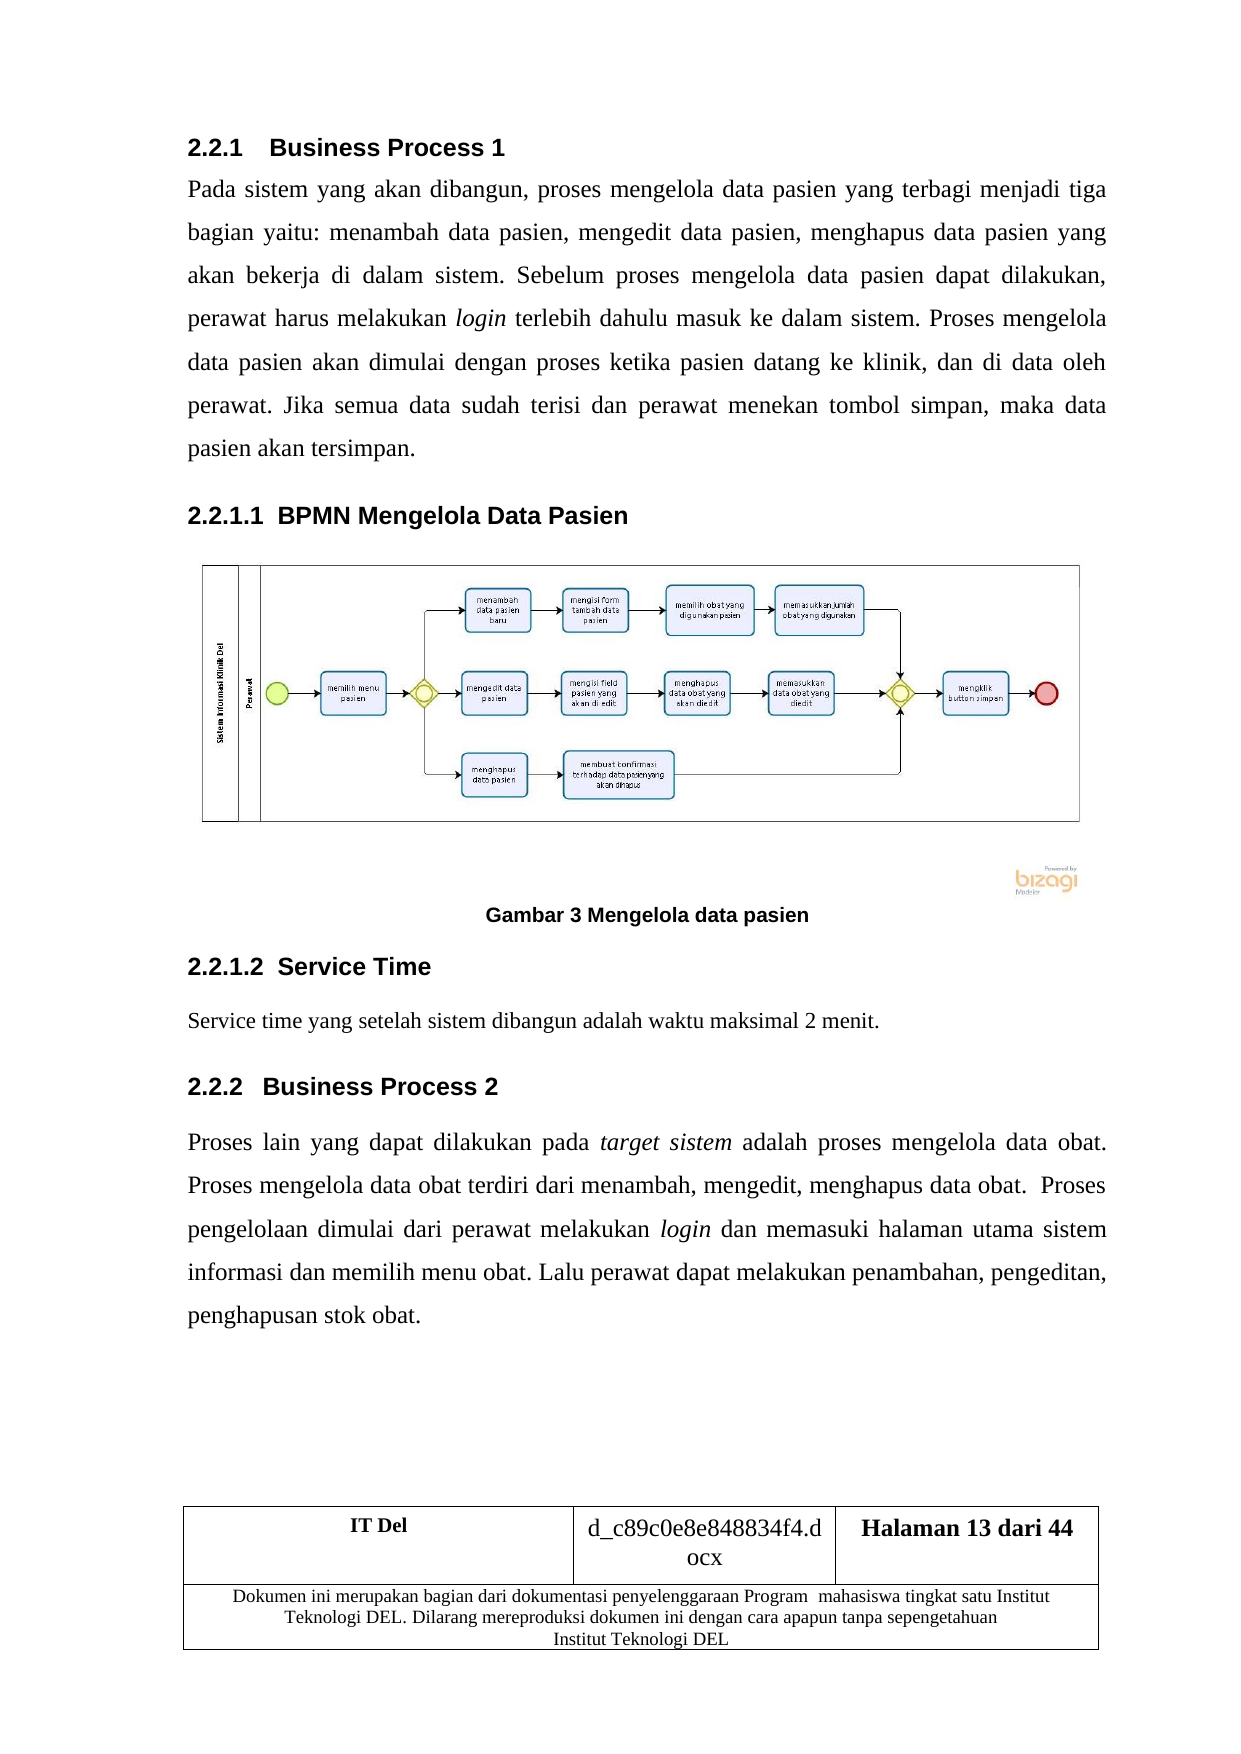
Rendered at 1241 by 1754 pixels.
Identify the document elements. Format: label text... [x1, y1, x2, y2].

text Gambar 3 Mengelola data pasien [187, 903, 1107, 927]
subtitle Business Process 1 [187, 133, 1107, 162]
subtitle BPMN Mengelola Data Pasien [187, 501, 1107, 530]
picture [187, 550, 1093, 903]
text Proses lain yang dapat dilakukan pada target sistem adalah proses mengelola data obat. Proses mengelola data obat terdiri dari menambah, mengedit, menghapus data obat. Proses pengelolaan dimulai dari perawat melakukan login dan memasuki halaman utama sistem informasi dan memilih menu obat. Lalu perawat dapat melakukan penambahan, pengeditan, penghapusan stok obat. [187, 1127, 1107, 1329]
subtitle Service Time [187, 952, 1107, 981]
text Service time yang setelah sistem dibangun adalah waktu maksimal 2 menit. [187, 1007, 1107, 1034]
text Pada sistem yang akan dibangun, proses mengelola data pasien yang terbagi menjadi tiga bagian yaitu: menambah data pasien, mengedit data pasien, menghapus data pasien yang akan bekerja di dalam sistem. Sebelum proses mengelola data pasien dapat dilakukan, perawat harus melakukan login terlebih dahulu masuk ke dalam sistem. Proses mengelola data pasien akan dimulai dengan proses ketika pasien datang ke klinik, dan di data oleh perawat. Jika semua data sudah terisi dan perawat menekan tombol simpan, maka data pasien akan tersimpan. [187, 174, 1107, 462]
subtitle Business Process 2 [187, 1072, 1107, 1101]
